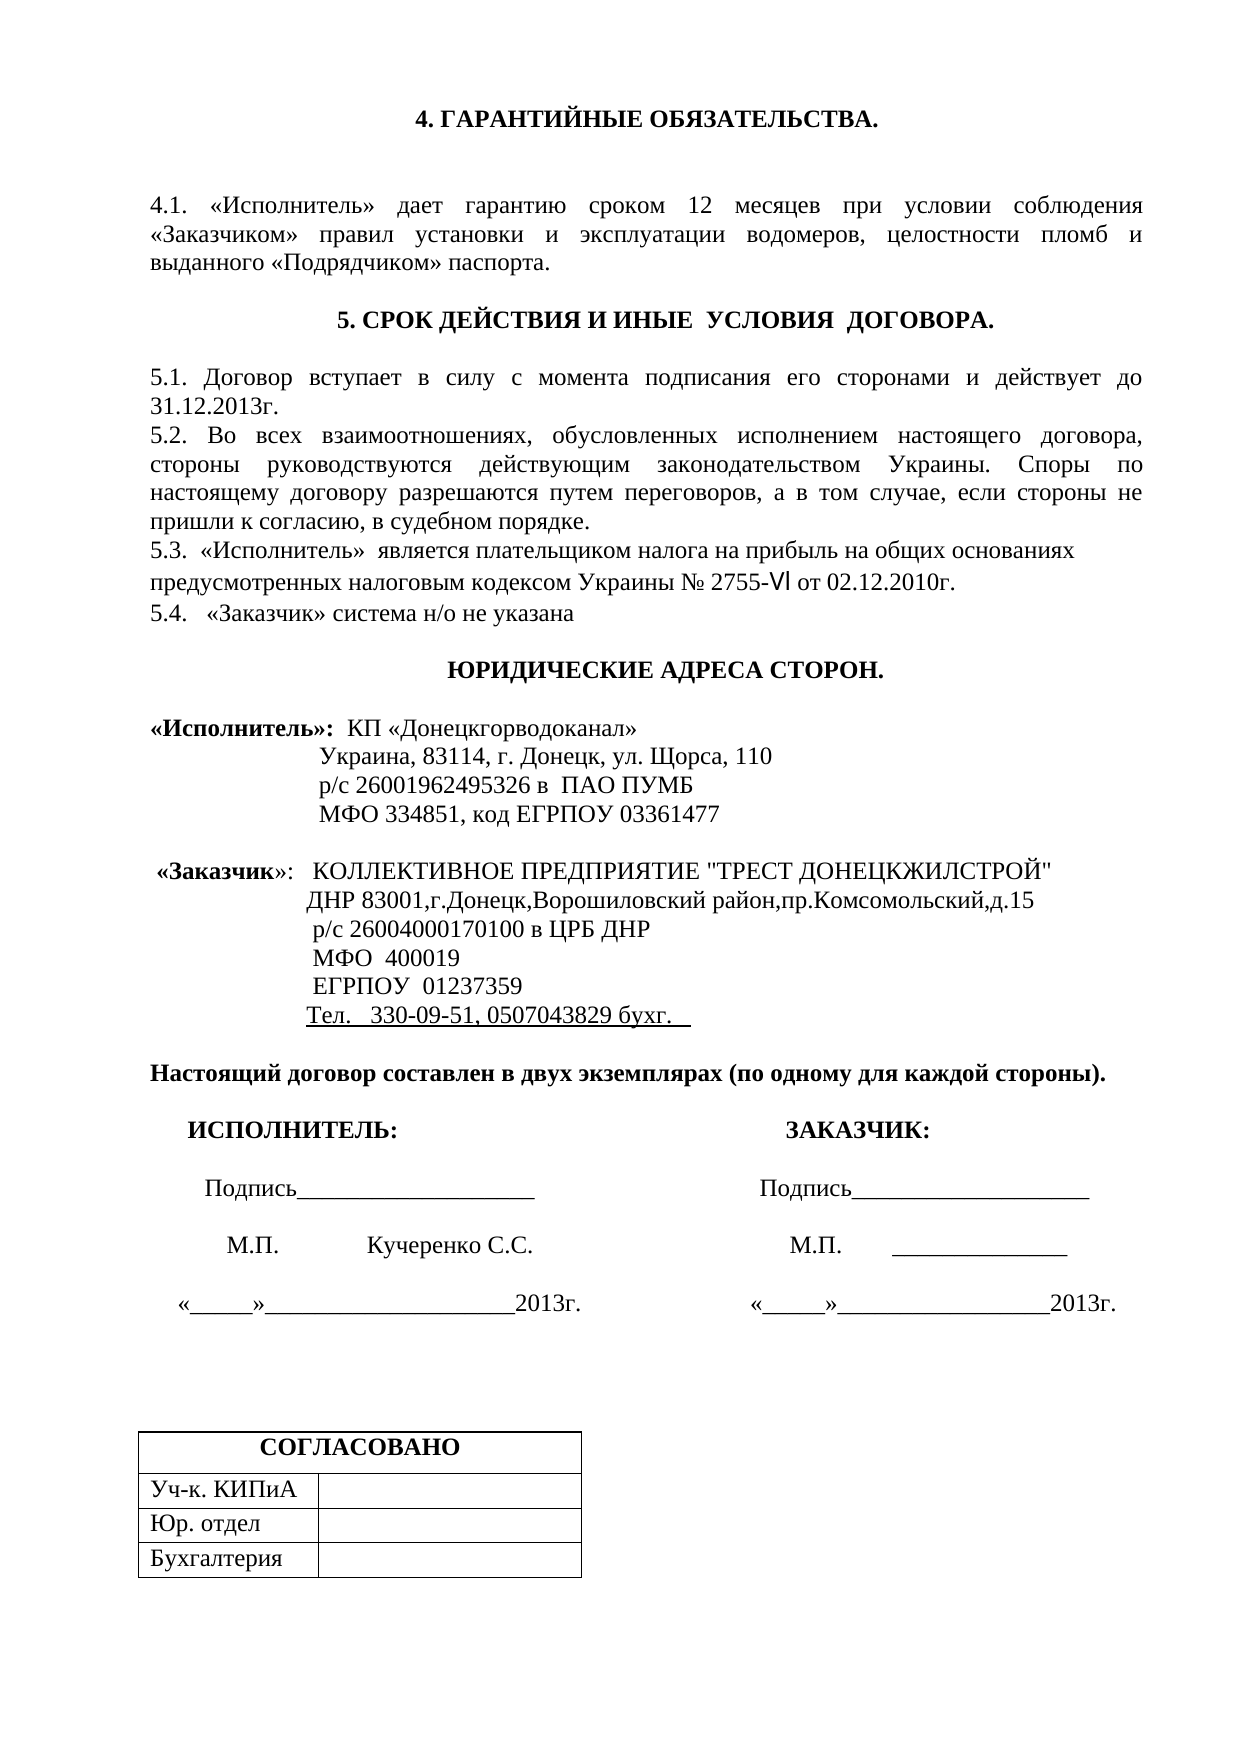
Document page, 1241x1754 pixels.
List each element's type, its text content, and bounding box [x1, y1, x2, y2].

text 5.4. «Заказчик» система н/о не указана [150, 598, 1144, 626]
table_cell [319, 1543, 581, 1577]
text Тел. 330-09-51, 0507043829 бухг. [187, 1000, 1144, 1029]
text р/с 26004000170100 в ЦРБ ДНР [150, 914, 1144, 943]
text Подпись___________________ Подпись___________________ [150, 1173, 1144, 1201]
text «Исполнитель»: КП «Донецкгорводоканал» [150, 713, 1144, 741]
text 4.1. «Исполнитель» дает гарантию сроком 12 месяцев при условии соблюдения «Заказчиком» правил установки и эксплуатации водомеров, целостности пломб и выданного «Подрядчиком» паспорта. [150, 190, 1144, 276]
text ЮРИДИЧЕСКИЕ АДРЕСА СТОРОН. [187, 655, 1144, 684]
text 4. ГАРАНТИЙНЫЕ ОБЯЗАТЕЛЬСТВА. [150, 104, 1144, 132]
text М.П. Кучеренко С.С. М.П. ______________ [150, 1230, 1144, 1259]
text 5.2. Во всех взаимоотношениях, обусловленных исполнением настоящего договора, стороны руководствуются действующим законодательством Украины. Споры по настоящему договору разрешаются путем переговоров, а в том случае, если стороны не пришли к согласию, в судебном порядке. [150, 420, 1144, 535]
text ИСПОЛНИТЕЛЬ: ЗАКАЗЧИК: [187, 1115, 1144, 1144]
text «_____»____________________2013г. «_____»_________________2013г. [150, 1288, 1144, 1316]
text 5.1. Договор вступает в силу с момента подписания его сторонами и действует до 31.12.2013г. [150, 362, 1144, 420]
text МФО 400019 [150, 943, 1144, 971]
table_cell Уч-к. КИПиА [139, 1474, 318, 1507]
table_cell Бухгалтерия [139, 1543, 318, 1577]
text Украина, 83114, г. Донецк, ул. Щорса, 110 [187, 741, 1144, 770]
text р/с 26001962495326 в ПАО ПУМБ [187, 770, 1144, 799]
table_cell Юр. отдел [139, 1509, 318, 1542]
text 5.3. «Исполнитель» является плательщиком налога на прибыль на общих основаниях предусмотренных налоговым кодексом Украины № 2755-Vl от 02.12.2010г. [150, 535, 1144, 598]
table_cell [319, 1509, 581, 1542]
text 5. СРОК ДЕЙСТВИЯ И ИНЫЕ УСЛОВИЯ ДОГОВОРА. [187, 305, 1144, 334]
text ЕГРПОУ 01237359 [150, 971, 1144, 1000]
text МФО 334851, код ЕГРПОУ 03361477 [187, 799, 1144, 828]
text «Заказчик»: КОЛЛЕКТИВНОЕ ПРЕДПРИЯТИЕ "ТРЕСТ ДОНЕЦКЖИЛСТРОЙ" [150, 856, 1144, 885]
table_header СОГЛАСОВАНО [139, 1433, 581, 1473]
text Настоящий договор составлен в двух экземплярах (по одному для каждой стороны). [150, 1058, 1144, 1086]
table_cell [319, 1474, 581, 1507]
text ДНР 83001,г.Донецк,Ворошиловский район,пр.Комсомольский,д.15 [150, 885, 1144, 914]
